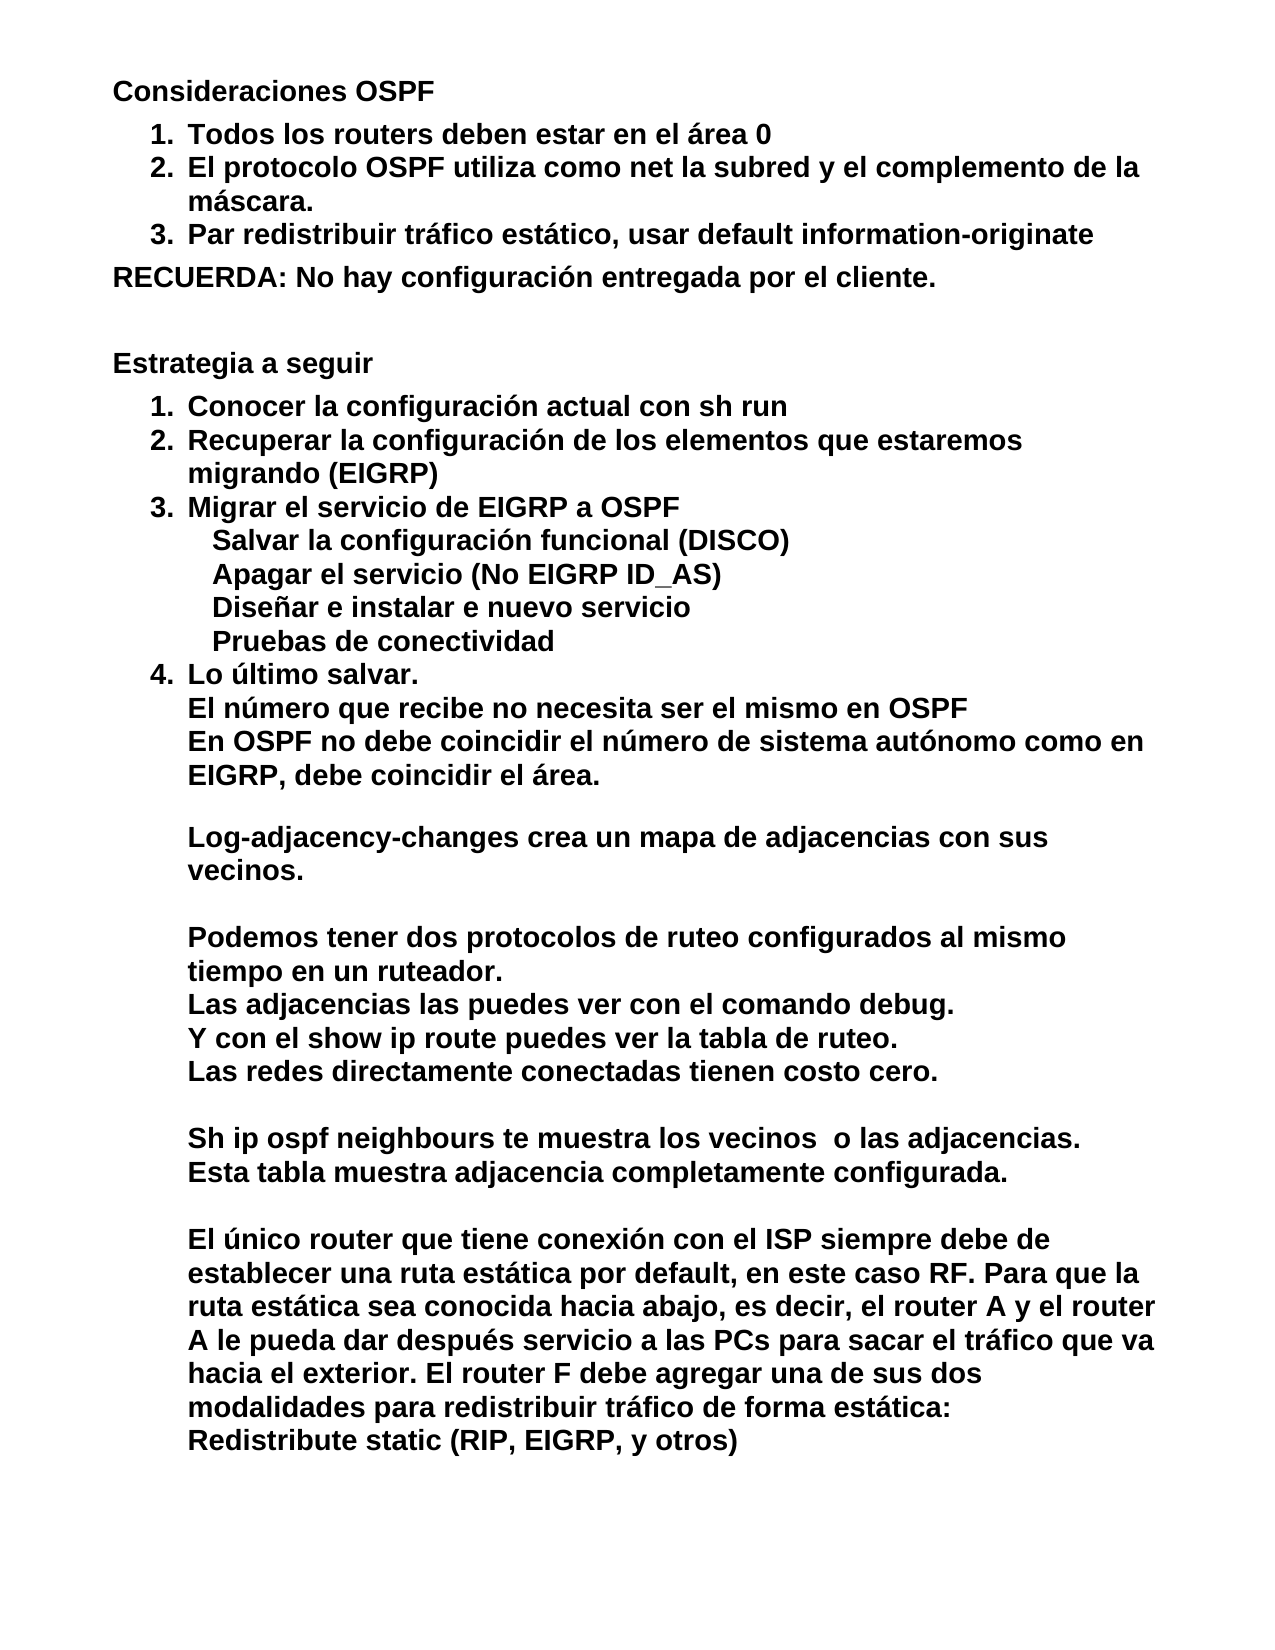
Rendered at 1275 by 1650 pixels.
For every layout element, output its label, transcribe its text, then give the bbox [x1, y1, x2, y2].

list Las redes directamente conectadas tienen costo cero. [187, 1054, 1162, 1088]
text RECUERDA: No hay configuración entregada por el cliente. [112, 260, 1162, 294]
text Estrategia a seguir [112, 346, 1162, 380]
list Conocer la configuración actual con sh run [150, 389, 1162, 423]
list Sh ip ospf neighbours te muestra los vecinos o las adjacencias. [187, 1121, 1162, 1155]
list Migrar el servicio de EIGRP a OSPF [150, 490, 1162, 523]
list Redistribute static (RIP, EIGRP, y otros) [187, 1423, 1162, 1457]
list Diseñar e instalar e nuevo servicio [187, 590, 1162, 624]
list Salvar la configuración funcional (DISCO) [187, 523, 1162, 557]
list El único router que tiene conexión con el ISP siempre debe de establecer una ruta estática por default, en este caso RF. Para que la ruta estática sea conocida hacia abajo, es decir, el router A y el router A le pueda dar después servicio a las PCs para sacar el tráfico que va hacia el exterior. El router F debe agregar una de sus dos modalidades para redistribuir tráfico de forma estática: [187, 1222, 1162, 1423]
list Apagar el servicio (No EIGRP ID_AS) [187, 557, 1162, 590]
list En OSPF no debe coincidir el número de sistema autónomo como en EIGRP, debe coincidir el área. [187, 724, 1162, 792]
list Par redistribuir tráfico estático, usar default information-originate [150, 217, 1162, 251]
list Podemos tener dos protocolos de ruteo configurados al mismo tiempo en un ruteador. [187, 920, 1162, 987]
list Recuperar la configuración de los elementos que estaremos migrando (EIGRP) [150, 423, 1162, 490]
list Lo último salvar. [150, 657, 1162, 691]
list El número que recibe no necesita ser el mismo en OSPF [187, 691, 1162, 724]
text Consideraciones OSPF [112, 74, 1162, 107]
list Log-adjacency-changes crea un mapa de adjacencias con sus vecinos. [187, 819, 1162, 887]
list Y con el show ip route puedes ver la tabla de ruteo. [187, 1021, 1162, 1054]
list Esta tabla muestra adjacencia completamente configurada. [187, 1155, 1162, 1188]
list El protocolo OSPF utiliza como net la subred y el complemento de la máscara. [150, 150, 1162, 217]
list Las adjacencias las puedes ver con el comando debug. [187, 987, 1162, 1021]
list Todos los routers deben estar en el área 0 [150, 117, 1162, 150]
list Pruebas de conectividad [187, 624, 1162, 657]
